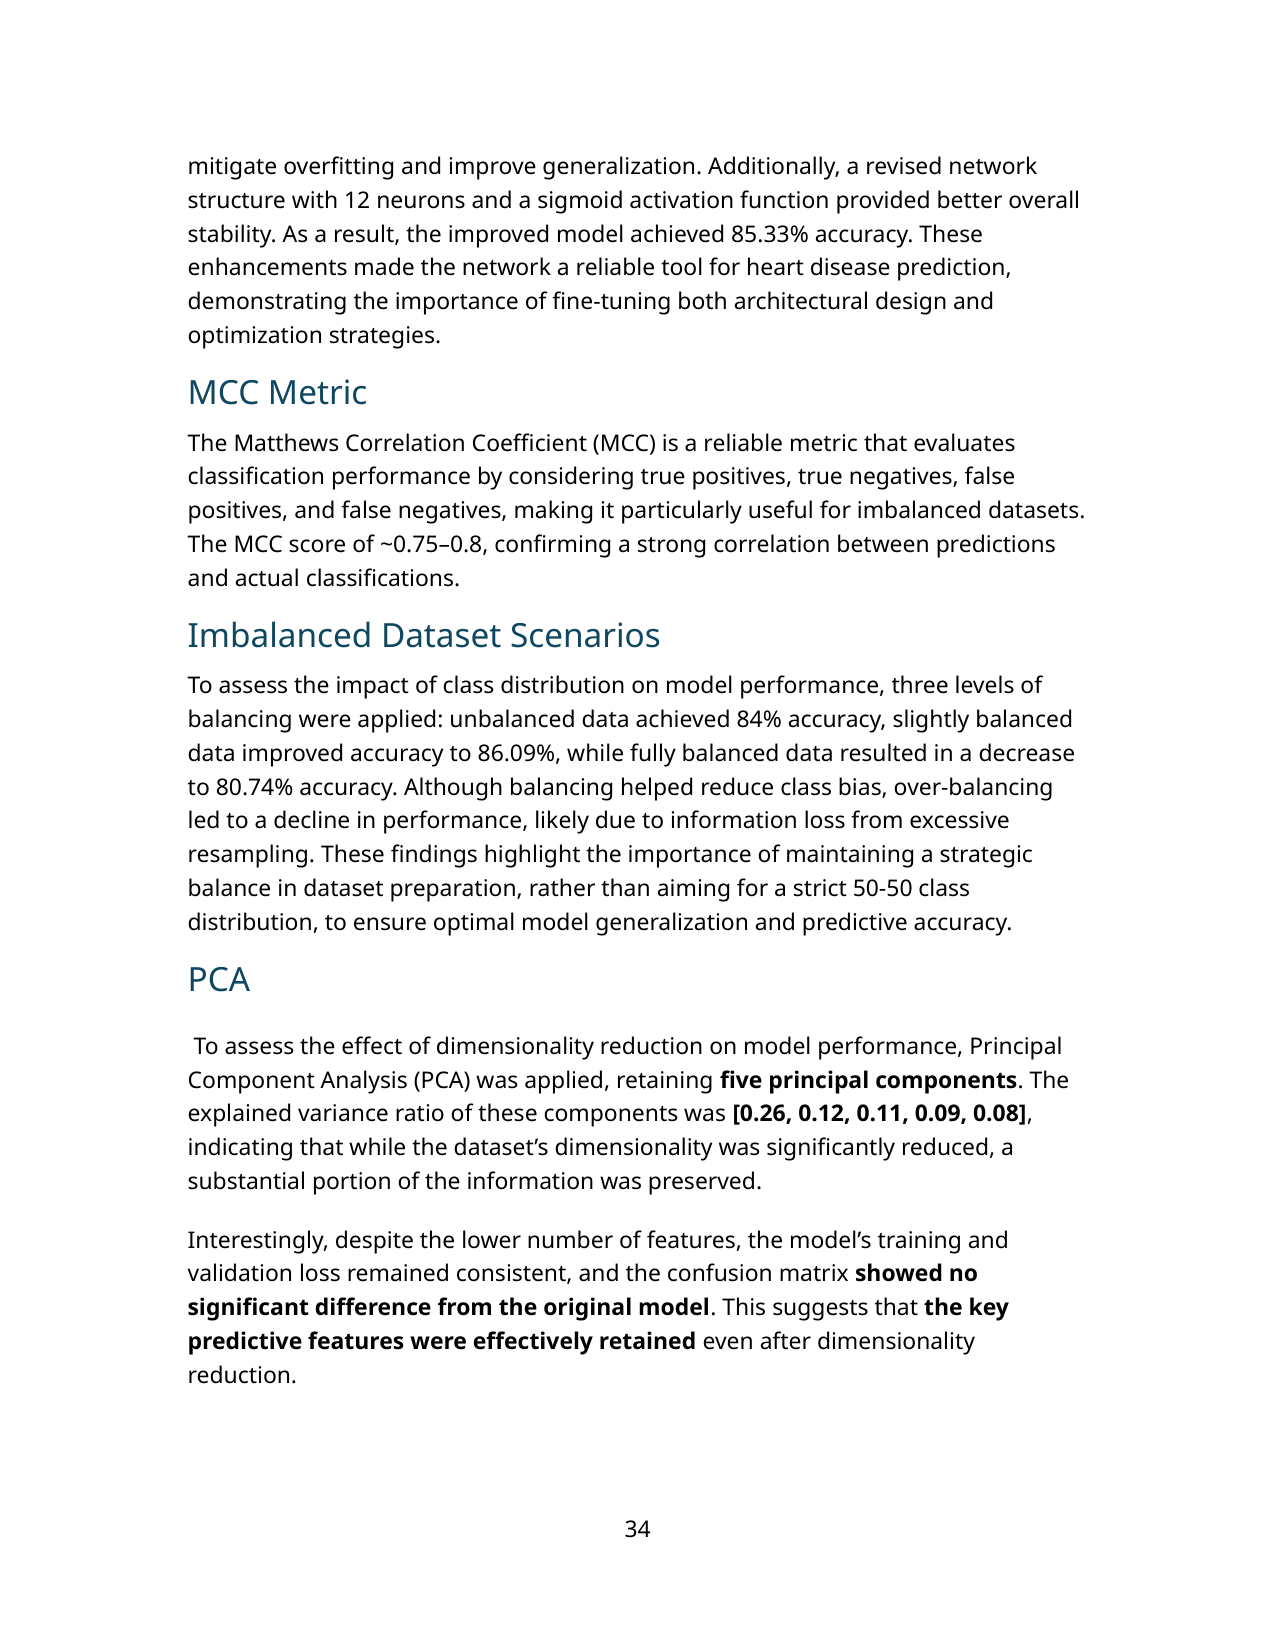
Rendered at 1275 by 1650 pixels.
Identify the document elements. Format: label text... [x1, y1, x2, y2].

subtitle MCC Metric [187, 369, 1087, 414]
text Interestingly, despite the lower number of features, the model’s training and validation loss remained consistent, and the confusion matrix showed no significant difference from the original model. This suggests that the key predictive features were effectively retained even after dimensionality reduction. [187, 1223, 1087, 1390]
text To assess the effect of dimensionality reduction on model performance, Principal Component Analysis (PCA) was applied, retaining five principal components. The explained variance ratio of these components was [0.26, 0.12, 0.11, 0.09, 0.08], indicating that while the dataset’s dimensionality was significantly reduced, a substantial portion of the information was preserved. [187, 1030, 1087, 1196]
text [187, 150, 1087, 350]
subtitle Imbalanced Dataset Scenarios [187, 612, 1087, 657]
text To assess the impact of class distribution on model performance, three levels of balancing were applied: unbalanced data achieved 84% accuracy, slightly balanced data improved accuracy to 86.09%, while fully balanced data resulted in a decrease to 80.74% accuracy. Although balancing helped reduce class bias, over-balancing led to a decline in performance, likely due to information loss from excessive resampling. These findings highlight the importance of maintaining a strategic balance in dataset preparation, rather than aiming for a strict 50-50 class distribution, to ensure optimal model generalization and predictive accuracy. [187, 669, 1087, 937]
text The Matthews Correlation Coefficient (MCC) is a reliable metric that evaluates classification performance by considering true positives, true negatives, false positives, and false negatives, making it particularly useful for imbalanced datasets. The MCC score of ~0.75–0.8, confirming a strong correlation between predictions and actual classifications. [187, 426, 1087, 593]
subtitle PCA [187, 956, 1087, 1001]
